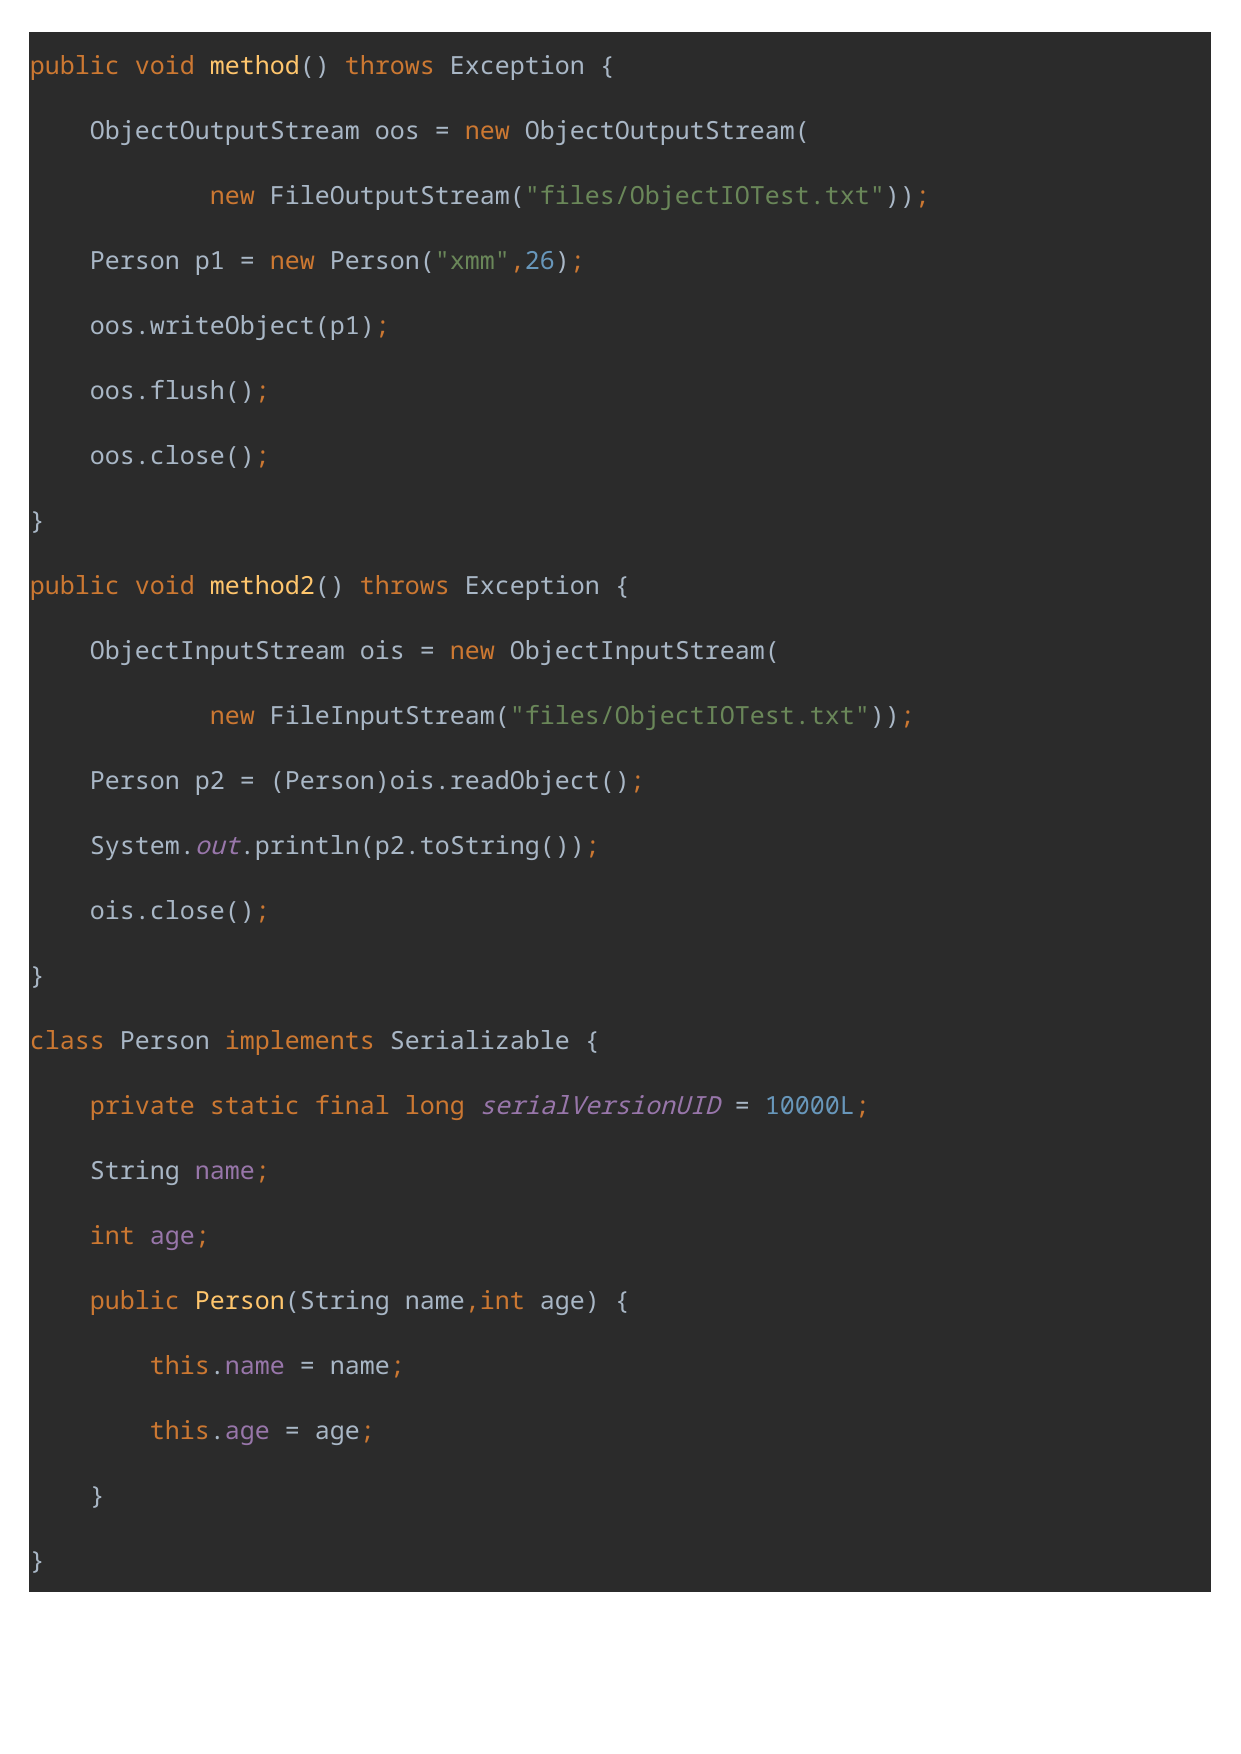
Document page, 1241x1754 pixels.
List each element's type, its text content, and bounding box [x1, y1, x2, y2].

text public void method() throws Exception { ObjectOutputStream oos = new ObjectOutputStream( new FileOutputStream("files/ObjectIOTest.txt")); Person p1 = new Person("xmm",26); oos.writeObject(p1); oos.flush(); oos.close(); } public void method2() throws Exception { ObjectInputStream ois = new ObjectInputStream( new FileInputStream("files/ObjectIOTest.txt")); Person p2 = (Person)ois.readObject(); System.out.println(p2.toString()); ois.close(); } class Person implements Serializable { private static final long serialVersionUID = 10000L; String name; int age; public Person(String name,int age) { this.name = name; this.age = age; } } [29, 32, 1211, 1592]
